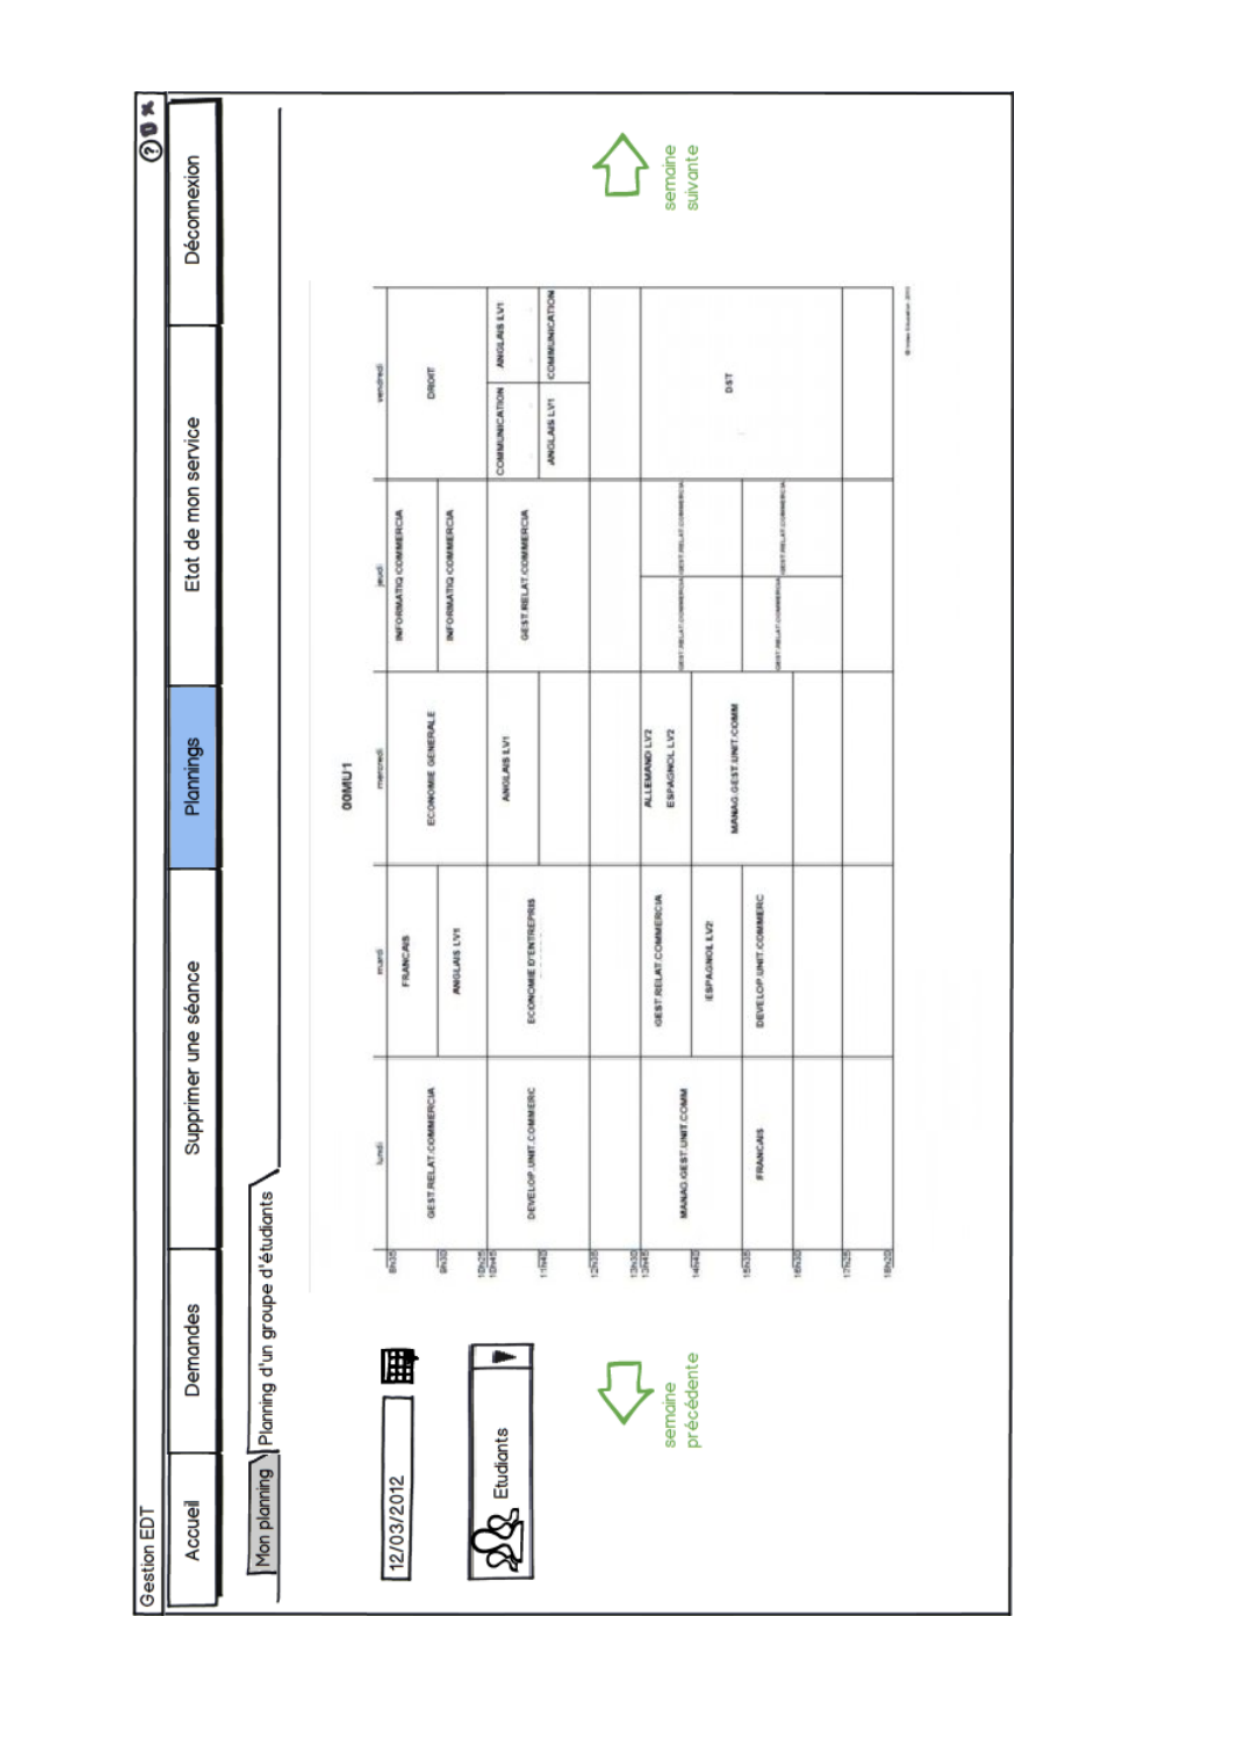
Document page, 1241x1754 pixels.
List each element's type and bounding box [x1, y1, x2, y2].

picture [133, 92, 1014, 1615]
